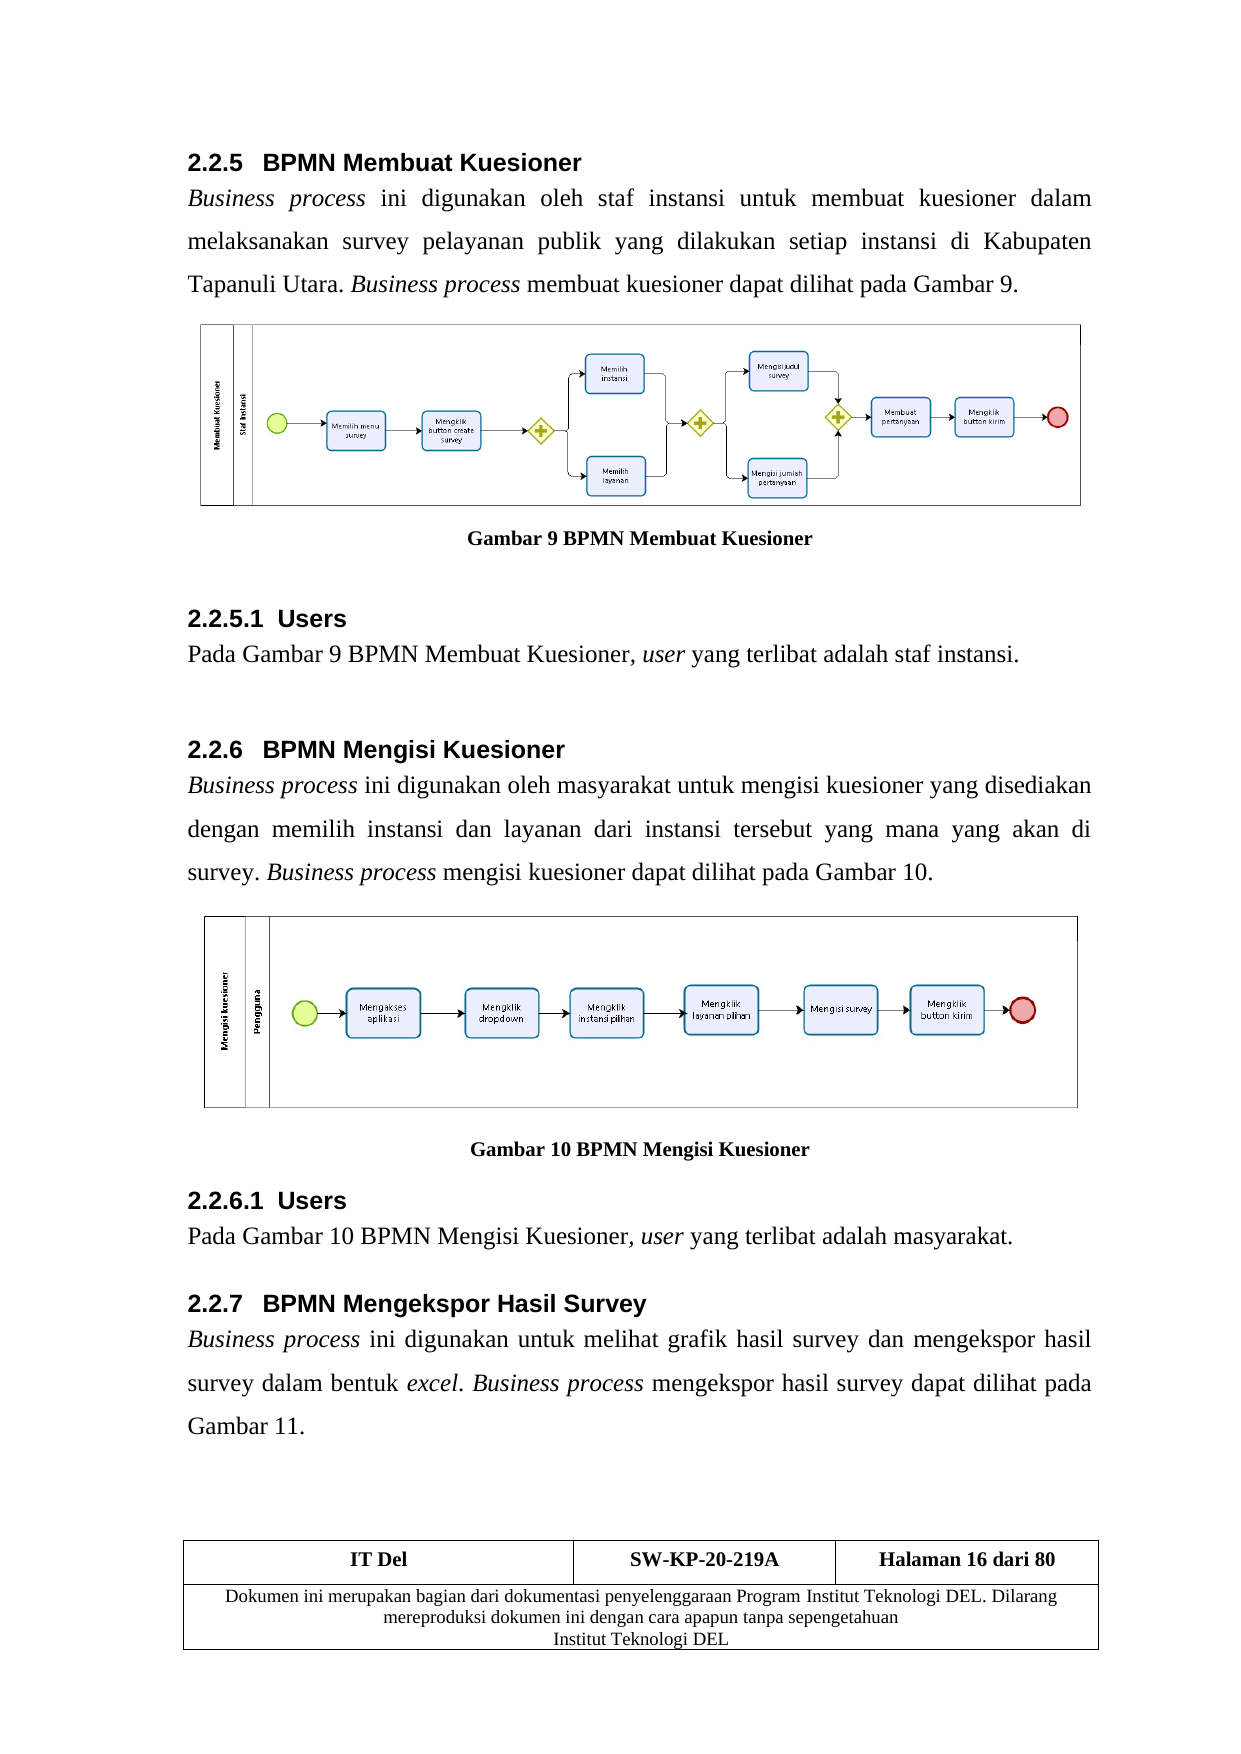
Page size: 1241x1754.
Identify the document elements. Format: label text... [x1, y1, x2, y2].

subtitle BPMN Mengekspor Hasil Survey [187, 1289, 1092, 1318]
picture [187, 312, 1093, 526]
subtitle Users [187, 604, 1092, 632]
text Gambar 9 BPMN Membuat Kuesioner [187, 526, 1092, 550]
text Pada Gambar 10 BPMN Mengisi Kuesioner, user yang terlibat adalah masyarakat. [187, 1221, 1092, 1250]
subtitle Users [187, 1186, 1092, 1215]
picture [187, 900, 1093, 1123]
text Pada Gambar 9 BPMN Membuat Kuesioner, user yang terlibat adalah staf instansi. [187, 639, 1092, 667]
subtitle BPMN Mengisi Kuesioner [187, 736, 1092, 764]
text Business process ini digunakan oleh staf instansi untuk membuat kuesioner dalam melaksanakan survey pelayanan publik yang dilakukan setiap instansi di Kabupaten Tapanuli Utara. Business process membuat kuesioner dapat dilihat pada Gambar 9. [187, 183, 1092, 298]
text Business process ini digunakan untuk melihat grafik hasil survey dan mengekspor hasil survey dalam bentuk excel. Business process mengekspor hasil survey dapat dilihat pada Gambar 11. [187, 1324, 1092, 1439]
text Business process ini digunakan oleh masyarakat untuk mengisi kuesioner yang disediakan dengan memilih instansi dan layanan dari instansi tersebut yang mana yang akan di survey. Business process mengisi kuesioner dapat dilihat pada Gambar 10. [187, 771, 1092, 886]
subtitle BPMN Membuat Kuesioner [187, 148, 1092, 176]
